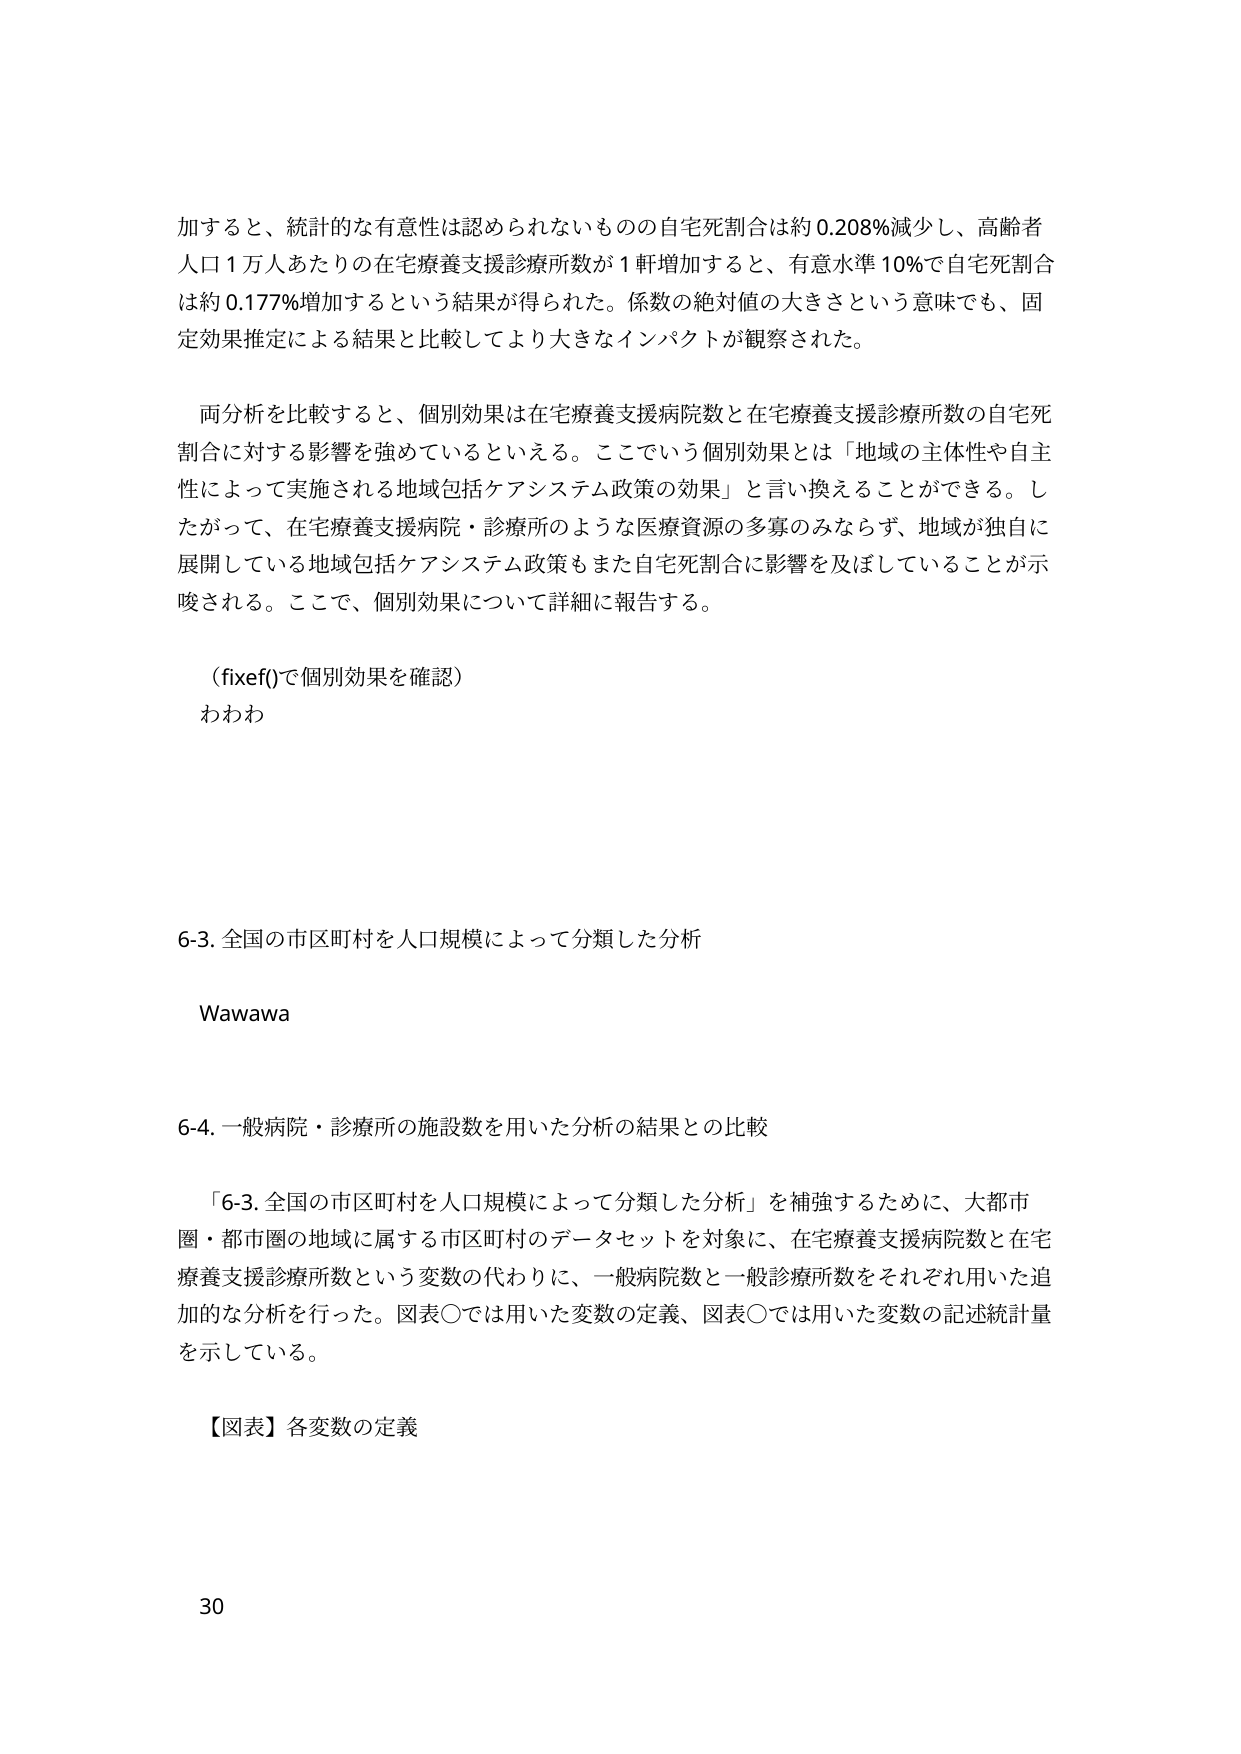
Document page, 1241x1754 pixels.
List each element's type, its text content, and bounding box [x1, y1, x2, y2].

text 6-3. 全国の市区町村を人口規模によって分類した分析 [177, 919, 1063, 957]
text Wawawa [199, 994, 1063, 1032]
text 6-4. 一般病院・診療所の施設数を用いた分析の結果との比較 [177, 1107, 1063, 1144]
text わわわ [177, 694, 1063, 732]
text 両分析を比較すると、個別効果は在宅療養支援病院数と在宅療養支援診療所数の自宅死割合に対する影響を強めているといえる。ここでいう個別効果とは「地域の主体性や自主性によって実施される地域包括ケアシステム政策の効果」と言い換えることができる。したがって、在宅療養支援病院・診療所のような医療資源の多寡のみならず、地域が独自に展開している地域包括ケアシステム政策もまた自宅死割合に影響を及ぼしていることが示唆される。ここで、個別効果について詳細に報告する。 [177, 394, 1063, 619]
text （fixef()で個別効果を確認） [177, 657, 1063, 694]
text 【図表】各変数の定義 [177, 1407, 1063, 1444]
text 「6-3. 全国の市区町村を人口規模によって分類した分析」を補強するために、大都市圏・都市圏の地域に属する市区町村のデータセットを対象に、在宅療養支援病院数と在宅療養支援診療所数という変数の代わりに、一般病院数と一般診療所数をそれぞれ用いた追加的な分析を行った。図表○では用いた変数の定義、図表○では用いた変数の記述統計量を示している。 [177, 1182, 1063, 1369]
